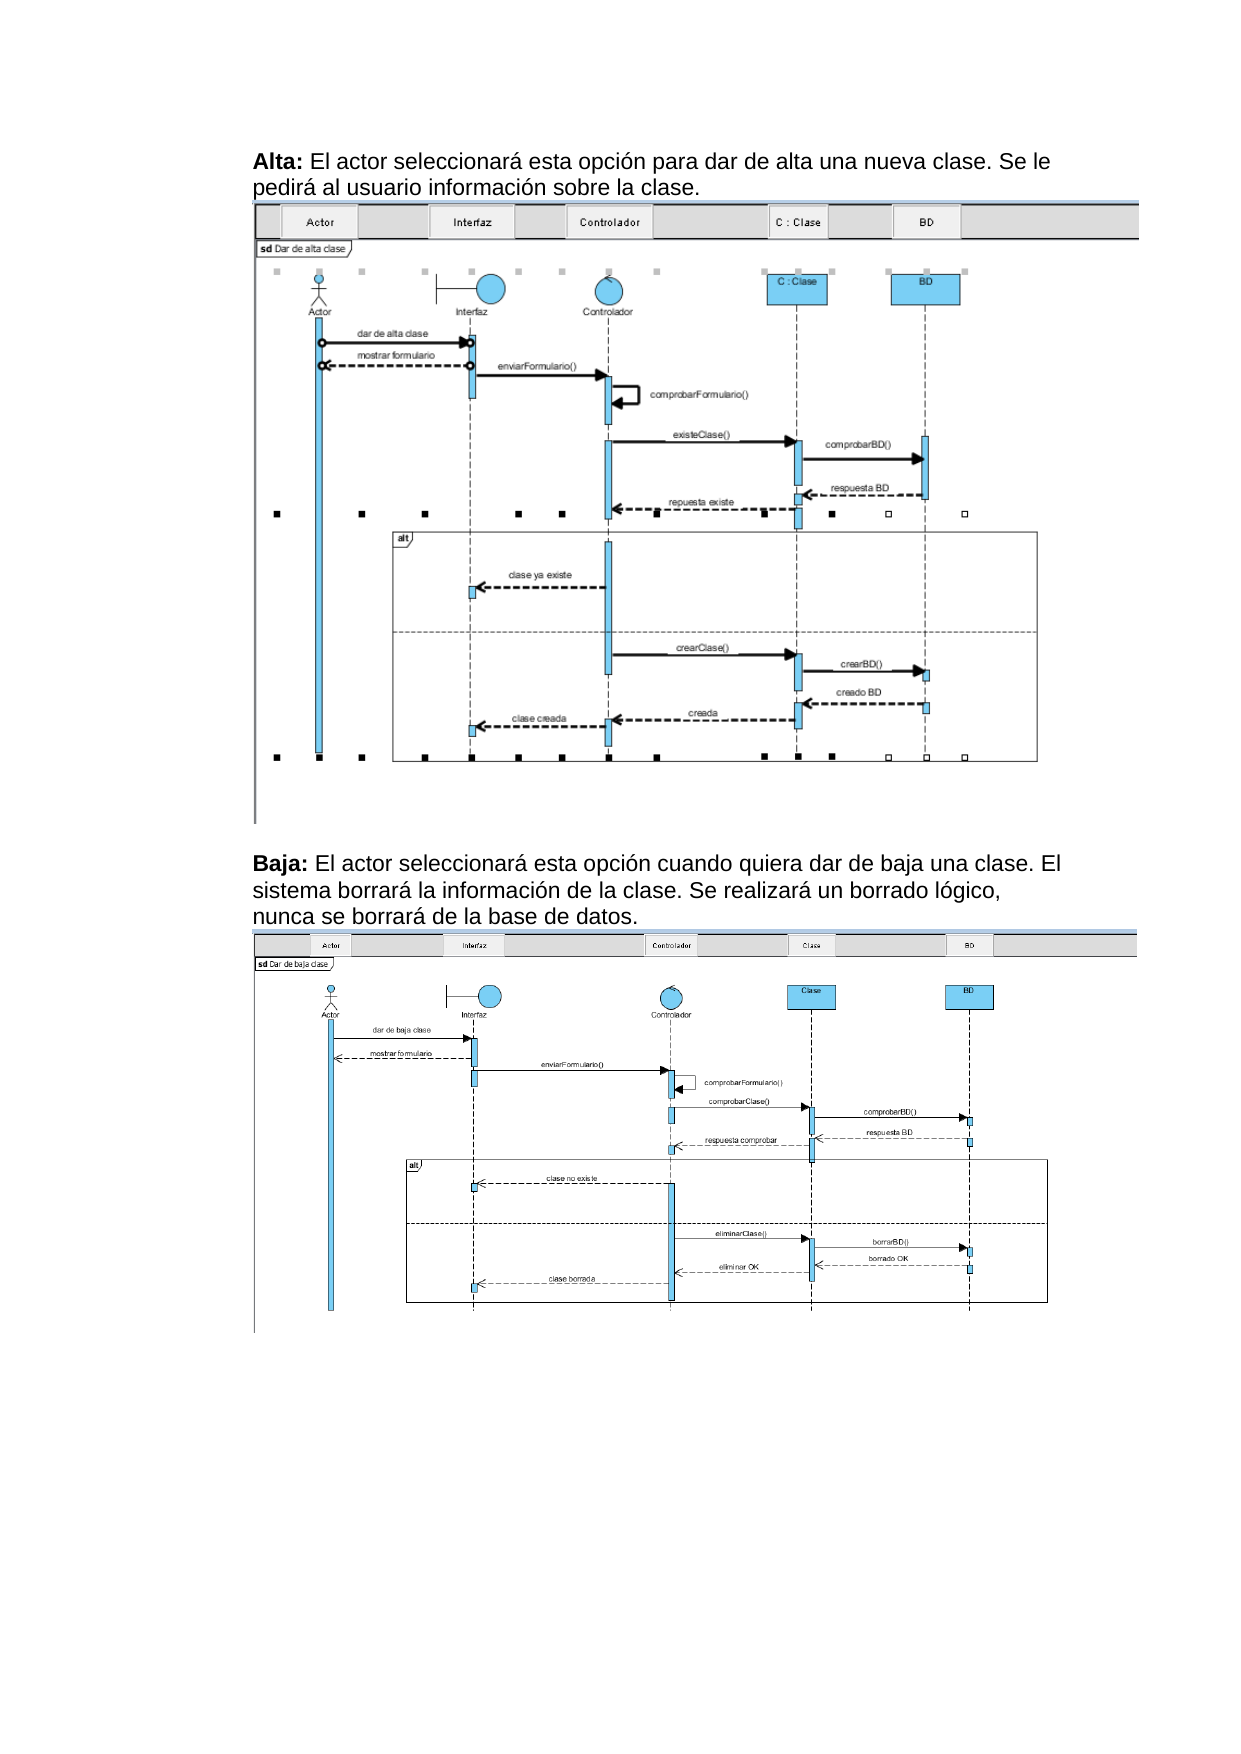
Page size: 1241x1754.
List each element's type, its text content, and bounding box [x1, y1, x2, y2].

text Alta: El actor seleccionará esta opción para dar de alta una nueva clase. Se le pedirá al usuario información sobre la clase. [252, 148, 1063, 200]
picture [252, 929, 1137, 1333]
text Baja: El actor seleccionará esta opción cuando quiera dar de baja una clase. El sistema borrará la información de la clase. Se realizará un borrado lógico, nunca se borrará de la base de datos. [252, 850, 1063, 929]
picture [252, 200, 1139, 824]
